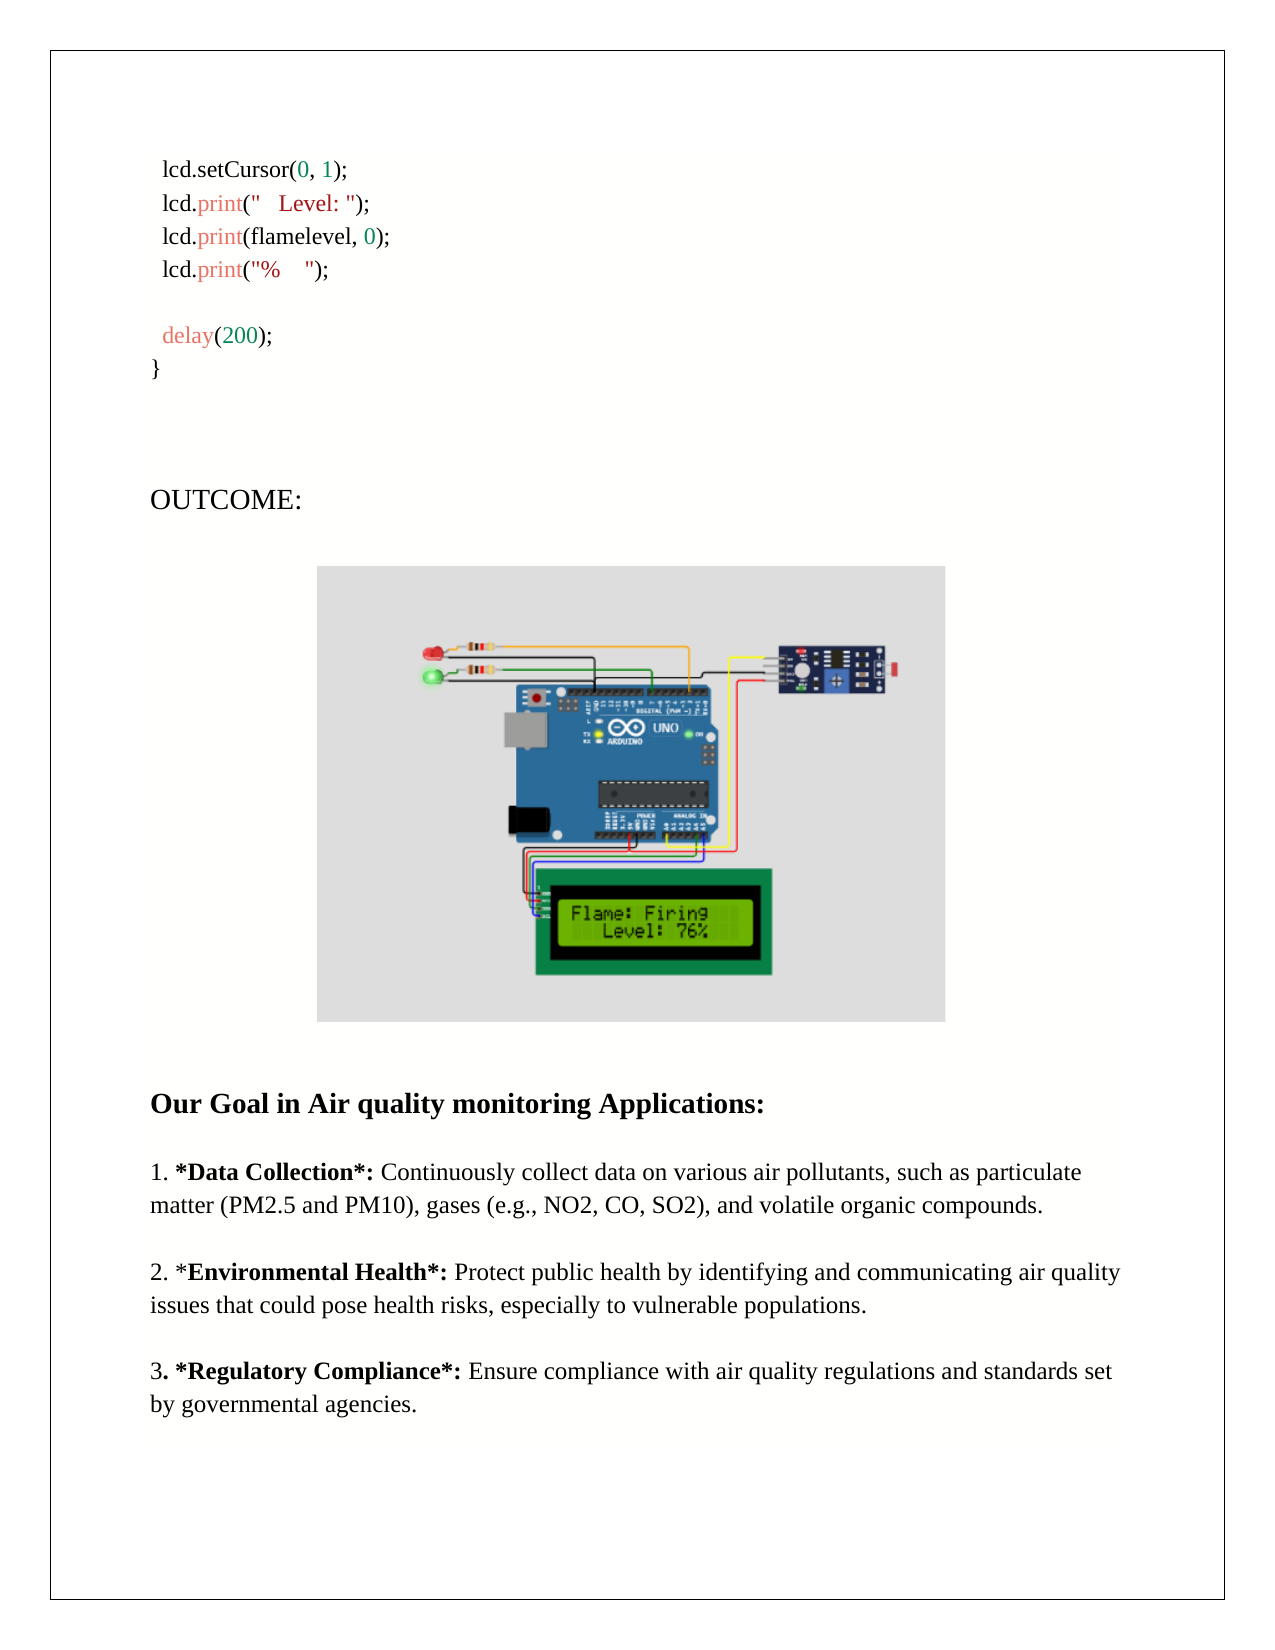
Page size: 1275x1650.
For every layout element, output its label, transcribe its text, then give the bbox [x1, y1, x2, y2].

text 2. *Environmental Health*: Protect public health by identifying and communicating air quality issues that could pose health risks, especially to vulnerable populations. [150, 1252, 1125, 1318]
text Our Goal in Air quality monitoring Applications: [150, 1086, 1125, 1120]
text lcd.setCursor(0, 1); [150, 150, 1125, 183]
text delay(200); [150, 316, 1125, 349]
text lcd.print("% "); [150, 249, 1125, 282]
text 1. *Data Collection*: Continuously collect data on various air pollutants, such as particulate matter (PM2.5 and PM10), gases (e.g., NO2, CO, SO2), and volatile organic compounds. [150, 1153, 1125, 1219]
text lcd.print(flamelevel, 0); [150, 216, 1125, 249]
text } [150, 349, 1125, 382]
text lcd.print(" Level: "); [150, 183, 1125, 216]
picture [317, 566, 946, 1022]
text OUTCOME: [150, 482, 1125, 516]
text 3. *Regulatory Compliance*: Ensure compliance with air quality regulations and standards set by governmental agencies. [150, 1352, 1125, 1418]
